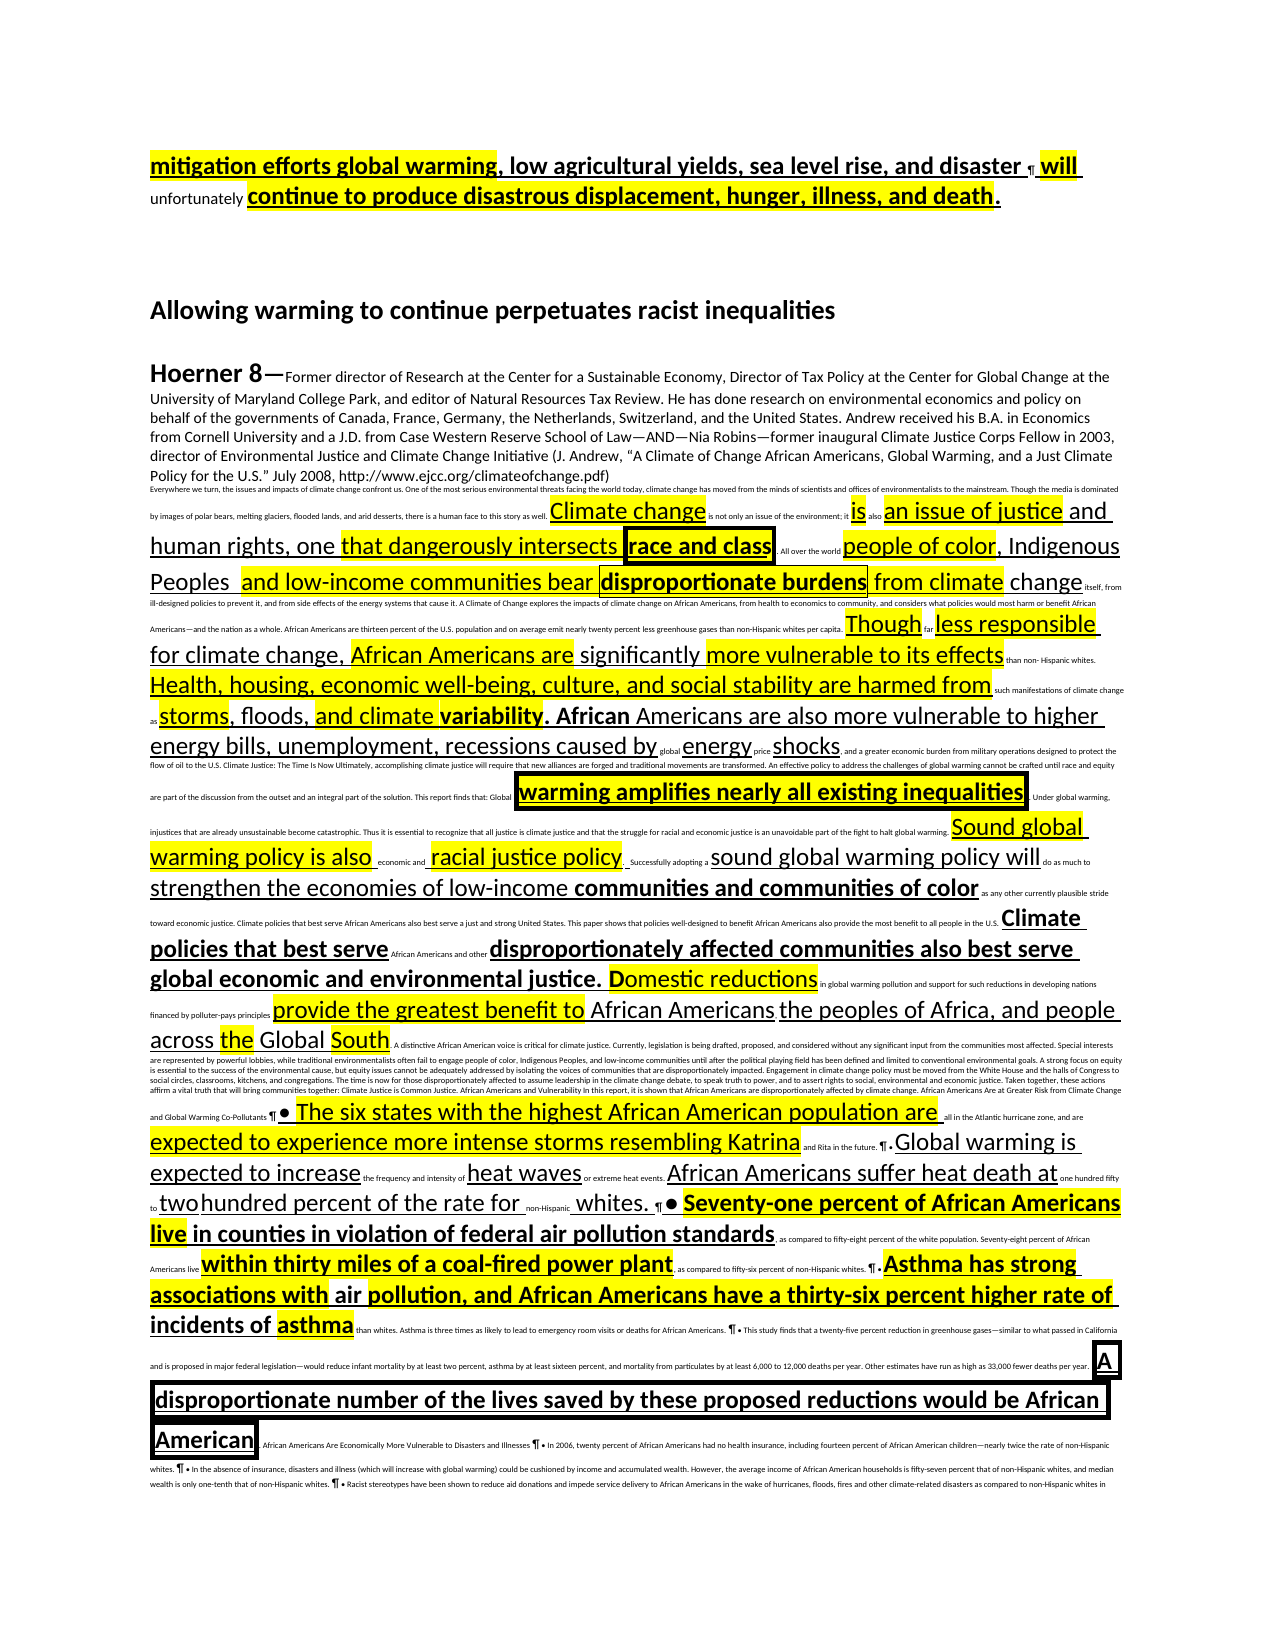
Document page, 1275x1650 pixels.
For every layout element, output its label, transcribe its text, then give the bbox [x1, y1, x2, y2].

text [150, 485, 1125, 1490]
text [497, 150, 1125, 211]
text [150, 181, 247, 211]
text Allowing warming to continue perpetuates racist inequalities [150, 293, 1125, 326]
text Hoerner 8—Former director of Research at the Center for a Sustainable Economy, Director of Tax Policy at the Center for Global Change at the University of Maryland College Park, and editor of Natural Resources Tax Review. He has done research on environmental economics and policy on behalf of the governments of Canada, France, Germany, the Netherlands, Switzerland, and the United States. Andrew received his B.A. in Economics from Cornell University and a J.D. from Case Western Reserve School of Law—AND—Nia Robins—former inaugural Climate Justice Corps Fellow in 2003, director of Environmental Justice and Climate Change Initiative (J. Andrew, “A Climate of Change African Americans, Global Warming, and a Just Climate Policy for the U.S.” July 2008, http://www.ejcc.org/climateofchange.pdf) [150, 356, 1125, 485]
